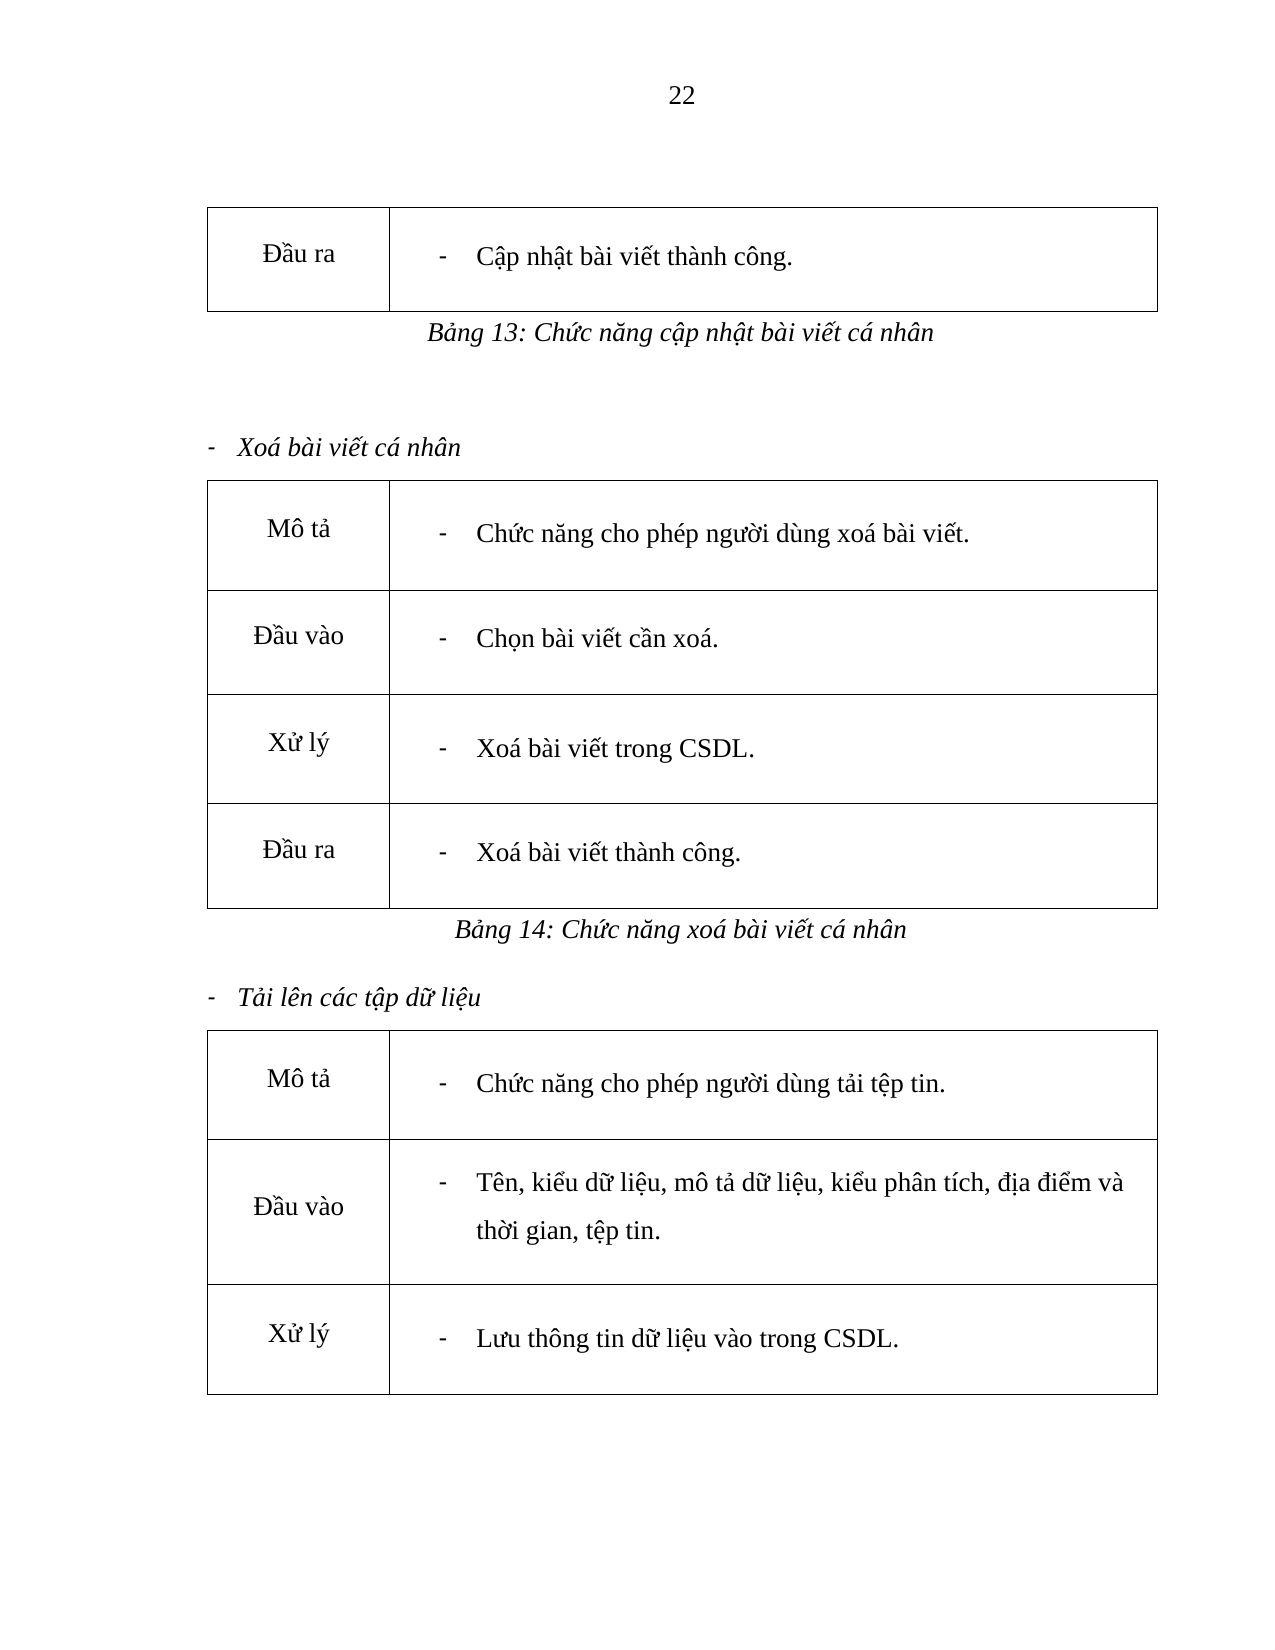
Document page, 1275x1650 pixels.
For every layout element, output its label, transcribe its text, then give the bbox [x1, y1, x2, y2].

table_cell Đầu vào [208, 591, 389, 694]
table_cell Chọn bài viết cần xoá. [390, 591, 1157, 694]
table_header Mô tả [208, 1031, 389, 1139]
table_cell Xử lý [208, 695, 389, 803]
table_cell Lưu thông tin dữ liệu vào trong CSDL. [390, 1285, 1157, 1394]
table_header Chức năng cho phép người dùng xoá bài viết. [390, 481, 1157, 589]
table_header Mô tả [208, 481, 389, 589]
table_cell Đầu ra [208, 804, 389, 907]
table_cell Đầu ra [208, 208, 389, 311]
subtitle Xoá bài viết cá nhân [207, 431, 1156, 463]
table_cell Xoá bài viết thành công. [390, 804, 1157, 907]
table_cell Xoá bài viết trong CSDL. [390, 695, 1157, 803]
table_cell Tên, kiểu dữ liệu, mô tả dữ liệu, kiểu phân tích, địa điểm và thời gian, tệp tin. [390, 1140, 1157, 1284]
table_cell Cập nhật bài viết thành công. [390, 208, 1157, 311]
table_header Chức năng cho phép người dùng tải tệp tin. [390, 1031, 1157, 1139]
table_cell Đầu vào [208, 1140, 389, 1284]
subtitle Tải lên các tập dữ liệu [207, 980, 1156, 1013]
table_cell Xử lý [208, 1285, 389, 1394]
